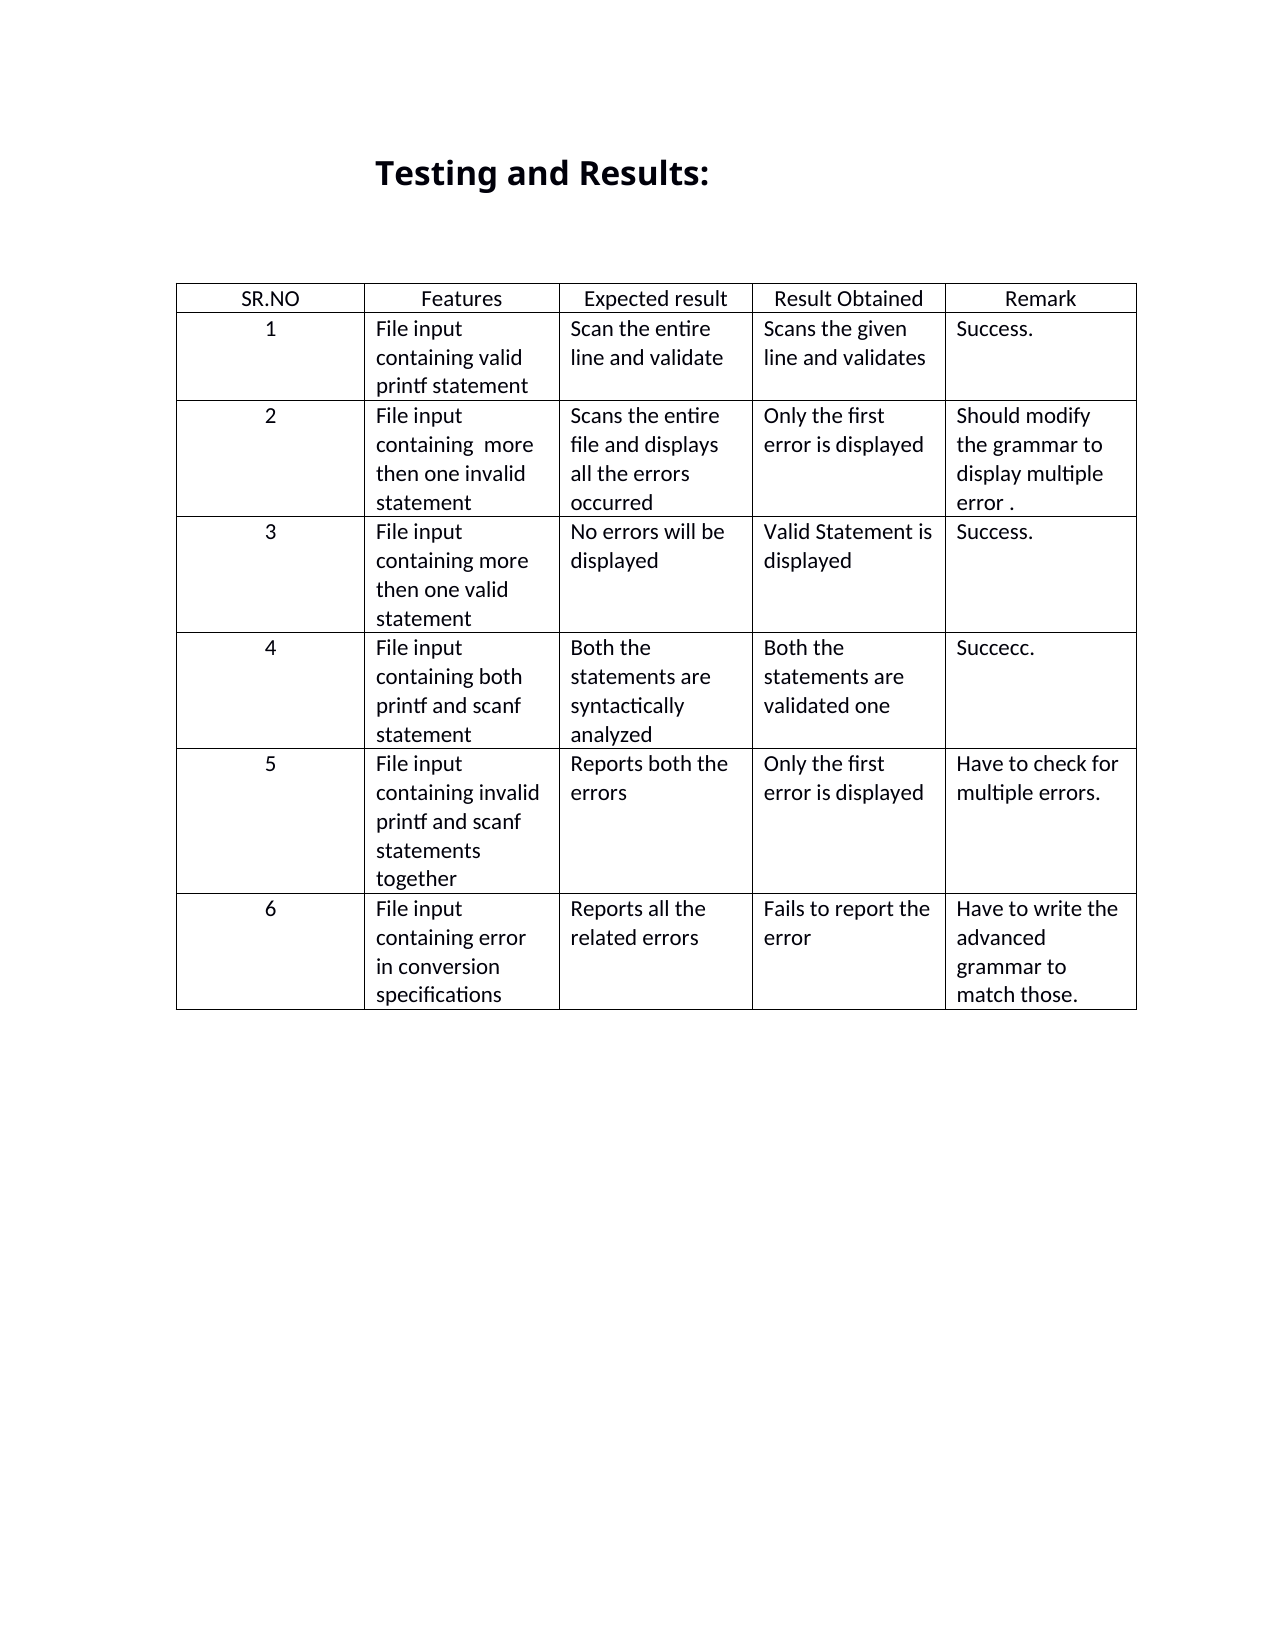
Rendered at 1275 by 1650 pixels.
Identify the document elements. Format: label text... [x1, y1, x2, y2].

text Testing and Results: [187, 150, 1125, 195]
table_cell File input containing more then one valid statement [365, 517, 559, 632]
table_cell File input containing more then one invalid statement [365, 401, 559, 516]
table_cell 6 [177, 894, 364, 1008]
table_cell Both the statements are syntactically analyzed [560, 633, 752, 748]
table_cell 4 [177, 633, 364, 748]
table_cell Fails to report the error [753, 894, 945, 1008]
table_cell File input containing valid printf statement [365, 313, 559, 399]
table_cell 2 [177, 401, 364, 516]
table_cell 3 [177, 517, 364, 632]
table_cell Only the first error is displayed [753, 401, 945, 516]
table_cell Have to check for multiple errors. [946, 749, 1136, 892]
table_cell File input containing error in conversion specifications [365, 894, 559, 1008]
table_cell Success. [946, 517, 1136, 632]
table_cell Have to write the advanced grammar to match those. [946, 894, 1136, 1008]
table_header Result Obtained [753, 284, 945, 312]
table_cell File input containing both printf and scanf statement [365, 633, 559, 748]
table_cell Success. [946, 313, 1136, 399]
table_header Features [365, 284, 559, 312]
table_header Expected result [560, 284, 752, 312]
table_cell Valid Statement is displayed [753, 517, 945, 632]
table_cell Reports all the related errors [560, 894, 752, 1008]
table_cell Only the first error is displayed [753, 749, 945, 892]
table_cell Scans the entire file and displays all the errors occurred [560, 401, 752, 516]
table_cell File input containing invalid printf and scanf statements together [365, 749, 559, 892]
table_cell Scan the entire line and validate [560, 313, 752, 399]
table_cell Should modify the grammar to display multiple error . [946, 401, 1136, 516]
table_cell Both the statements are validated one [753, 633, 945, 748]
table_cell Scans the given line and validates [753, 313, 945, 399]
table_header SR.NO [177, 284, 364, 312]
table_header Remark [946, 284, 1136, 312]
table_cell No errors will be displayed [560, 517, 752, 632]
table_cell Succecc. [946, 633, 1136, 748]
table_cell Reports both the errors [560, 749, 752, 892]
table_cell 1 [177, 313, 364, 399]
table_cell 5 [177, 749, 364, 892]
